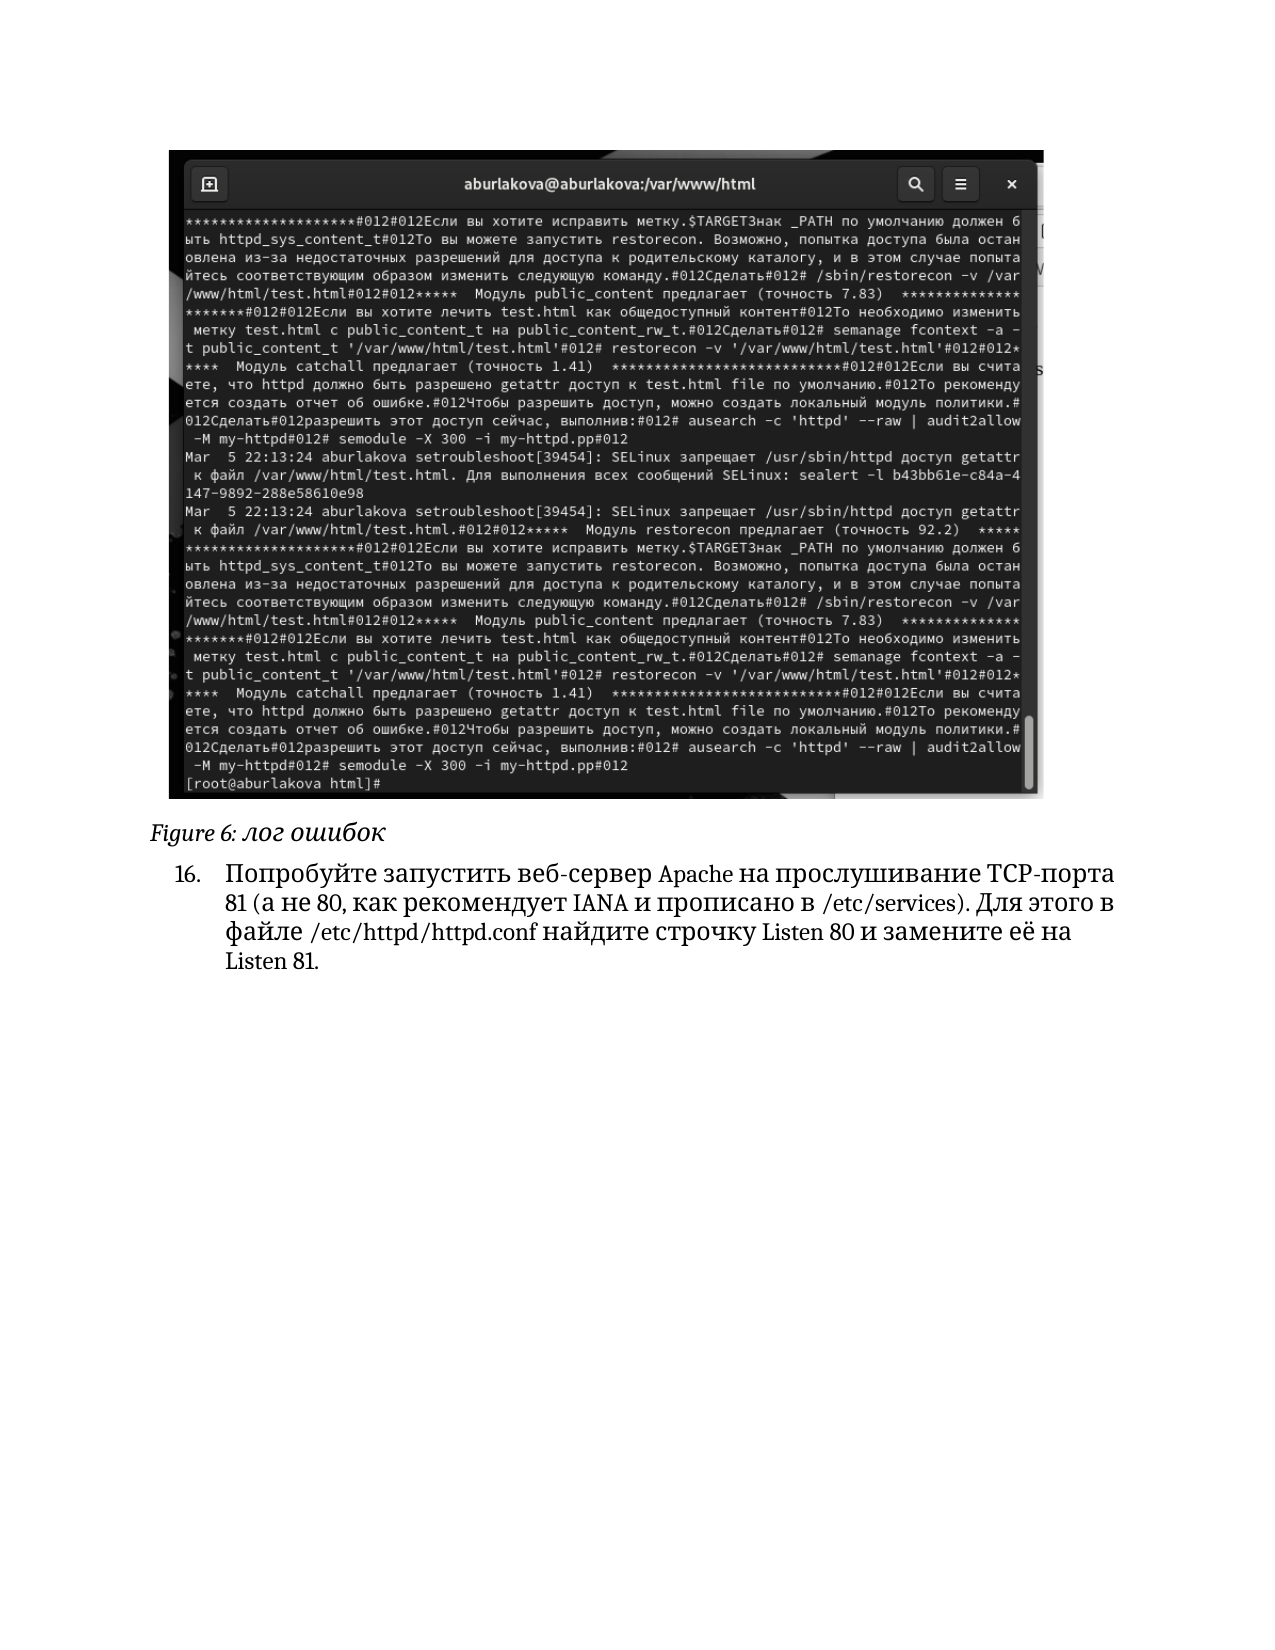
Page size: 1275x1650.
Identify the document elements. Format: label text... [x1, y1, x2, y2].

picture [168, 150, 1044, 799]
text Figure 6: лог ошибок [150, 819, 1125, 848]
list Попробуйте запустить веб-сервер Apache на прослушивание ТСР-порта 81 (а не 80, как рекомендует IANA и прописано в /etc/services). Для этого в файле /etc/httpd/httpd.conf найдите строчку Listen 80 и замените её на Listen 81. [175, 860, 1125, 975]
